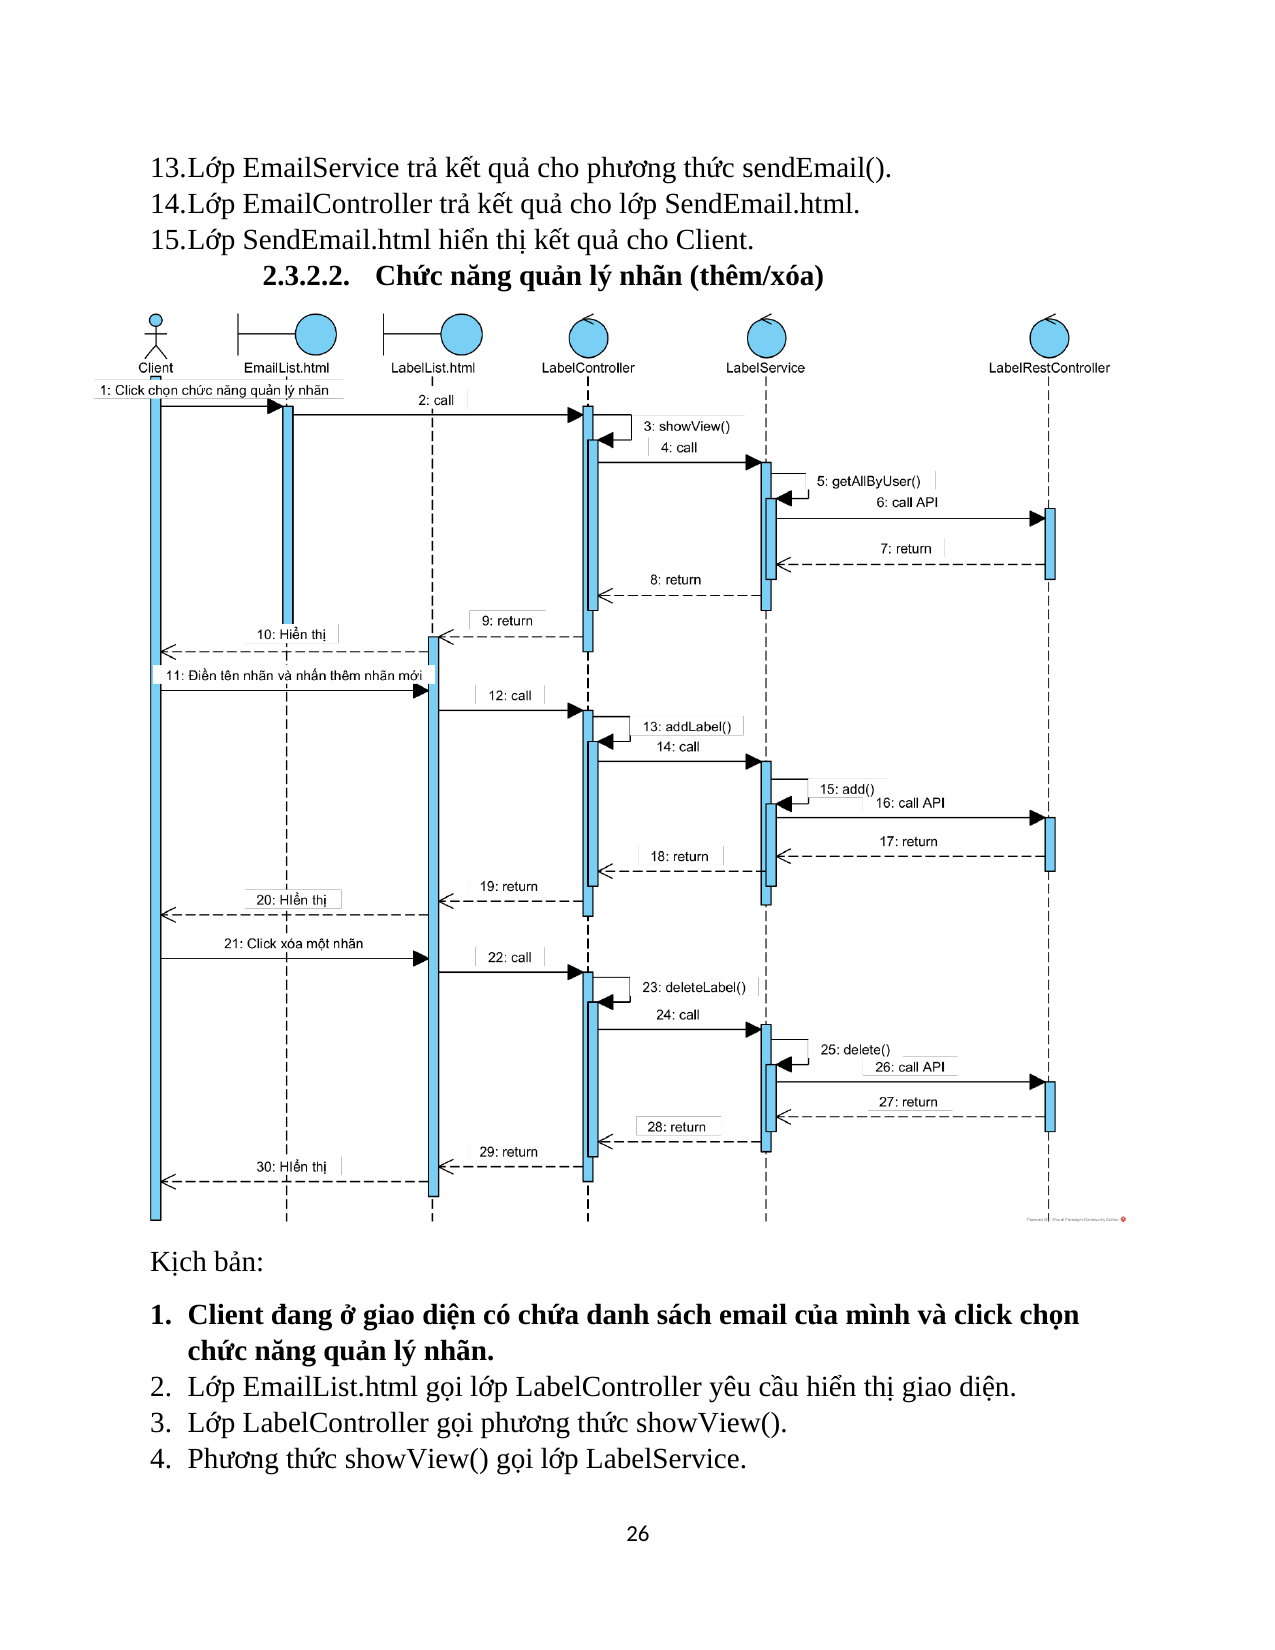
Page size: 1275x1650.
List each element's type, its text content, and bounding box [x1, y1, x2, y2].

list Chức năng quản lý nhãn (thêm/xóa) [262, 258, 1125, 292]
list Lớp SendEmail.html hiển thị kết quả cho Client. [150, 222, 1125, 256]
list Phương thức showView() gọi lớp LabelService. [150, 1441, 1125, 1475]
list Lớp EmailController trả kết quả cho lớp SendEmail.html. [150, 186, 1125, 220]
list Lớp EmailService trả kết quả cho phương thức sendEmail(). [150, 150, 1125, 183]
text Kịch bản: [150, 1244, 1125, 1277]
list Lớp LabelController gọi phương thức showView(). [150, 1405, 1125, 1439]
list Client đang ở giao diện có chứa danh sách email của mình và click chọn chức năng quản lý nhãn. [150, 1297, 1125, 1366]
picture [93, 311, 1128, 1226]
list Lớp EmailList.html gọi lớp LabelController yêu cầu hiển thị giao diện. [150, 1369, 1125, 1403]
